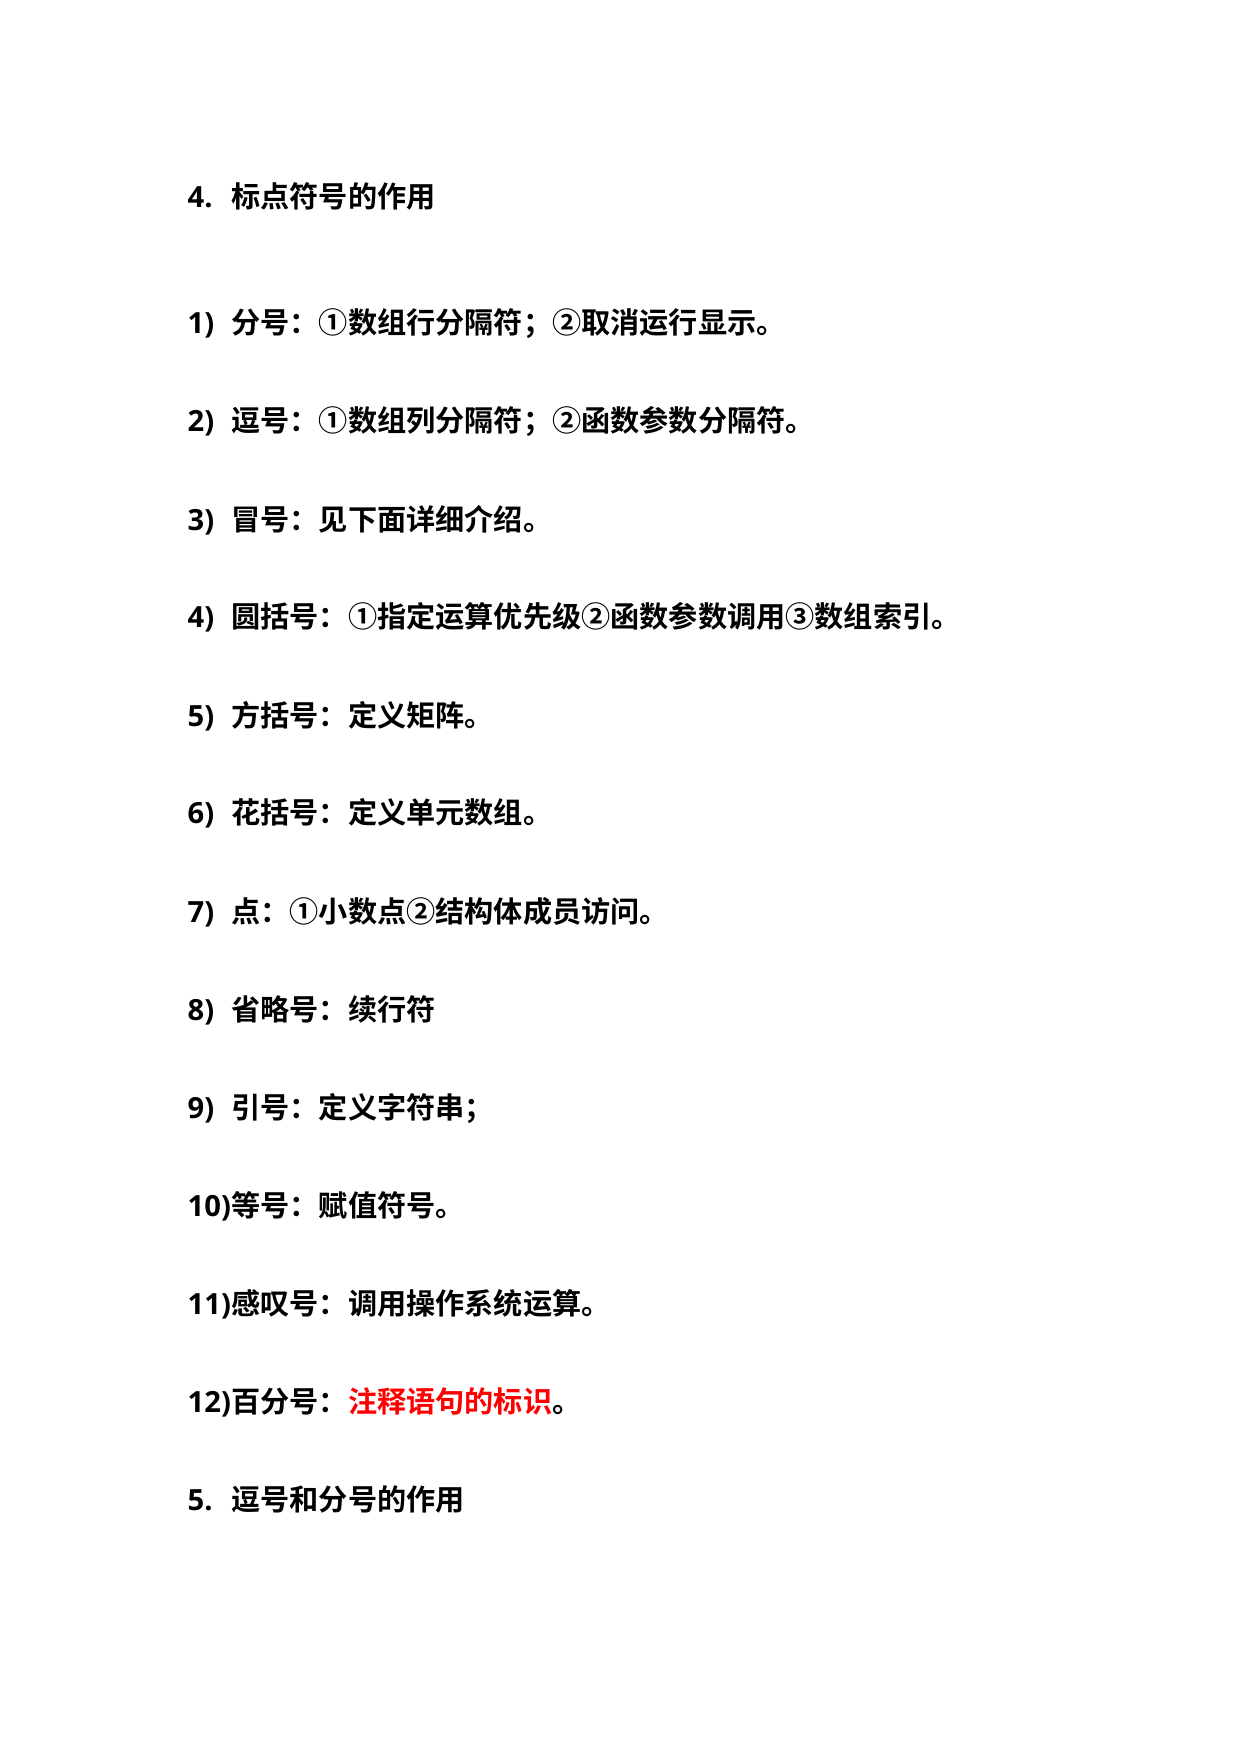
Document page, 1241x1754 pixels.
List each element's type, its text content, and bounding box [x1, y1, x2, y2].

subtitle 圆括号：①指定运算优先级②函数参数调用③数组索引。 [187, 583, 1053, 648]
subtitle 逗号：①数组列分隔符；②函数参数分隔符。 [187, 387, 1053, 452]
subtitle 引号：定义字符串； [187, 1073, 1053, 1138]
subtitle 百分号：注释语句的标识。 [187, 1367, 1053, 1432]
subtitle 分号：①数组行分隔符；②取消运行显示。 [187, 289, 1053, 354]
subtitle 省略号：续行符 [187, 975, 1053, 1040]
subtitle 感叹号：调用操作系统运算。 [187, 1269, 1053, 1334]
subtitle 点：①小数点②结构体成员访问。 [187, 877, 1053, 942]
subtitle 逗号和分号的作用 [187, 1465, 1053, 1530]
subtitle 标点符号的作用 [187, 162, 1053, 227]
subtitle 等号：赋值符号。 [187, 1171, 1053, 1236]
subtitle 冒号：见下面详细介绍。 [187, 485, 1053, 550]
subtitle 花括号：定义单元数组。 [187, 779, 1053, 844]
subtitle 方括号：定义矩阵。 [187, 681, 1053, 746]
